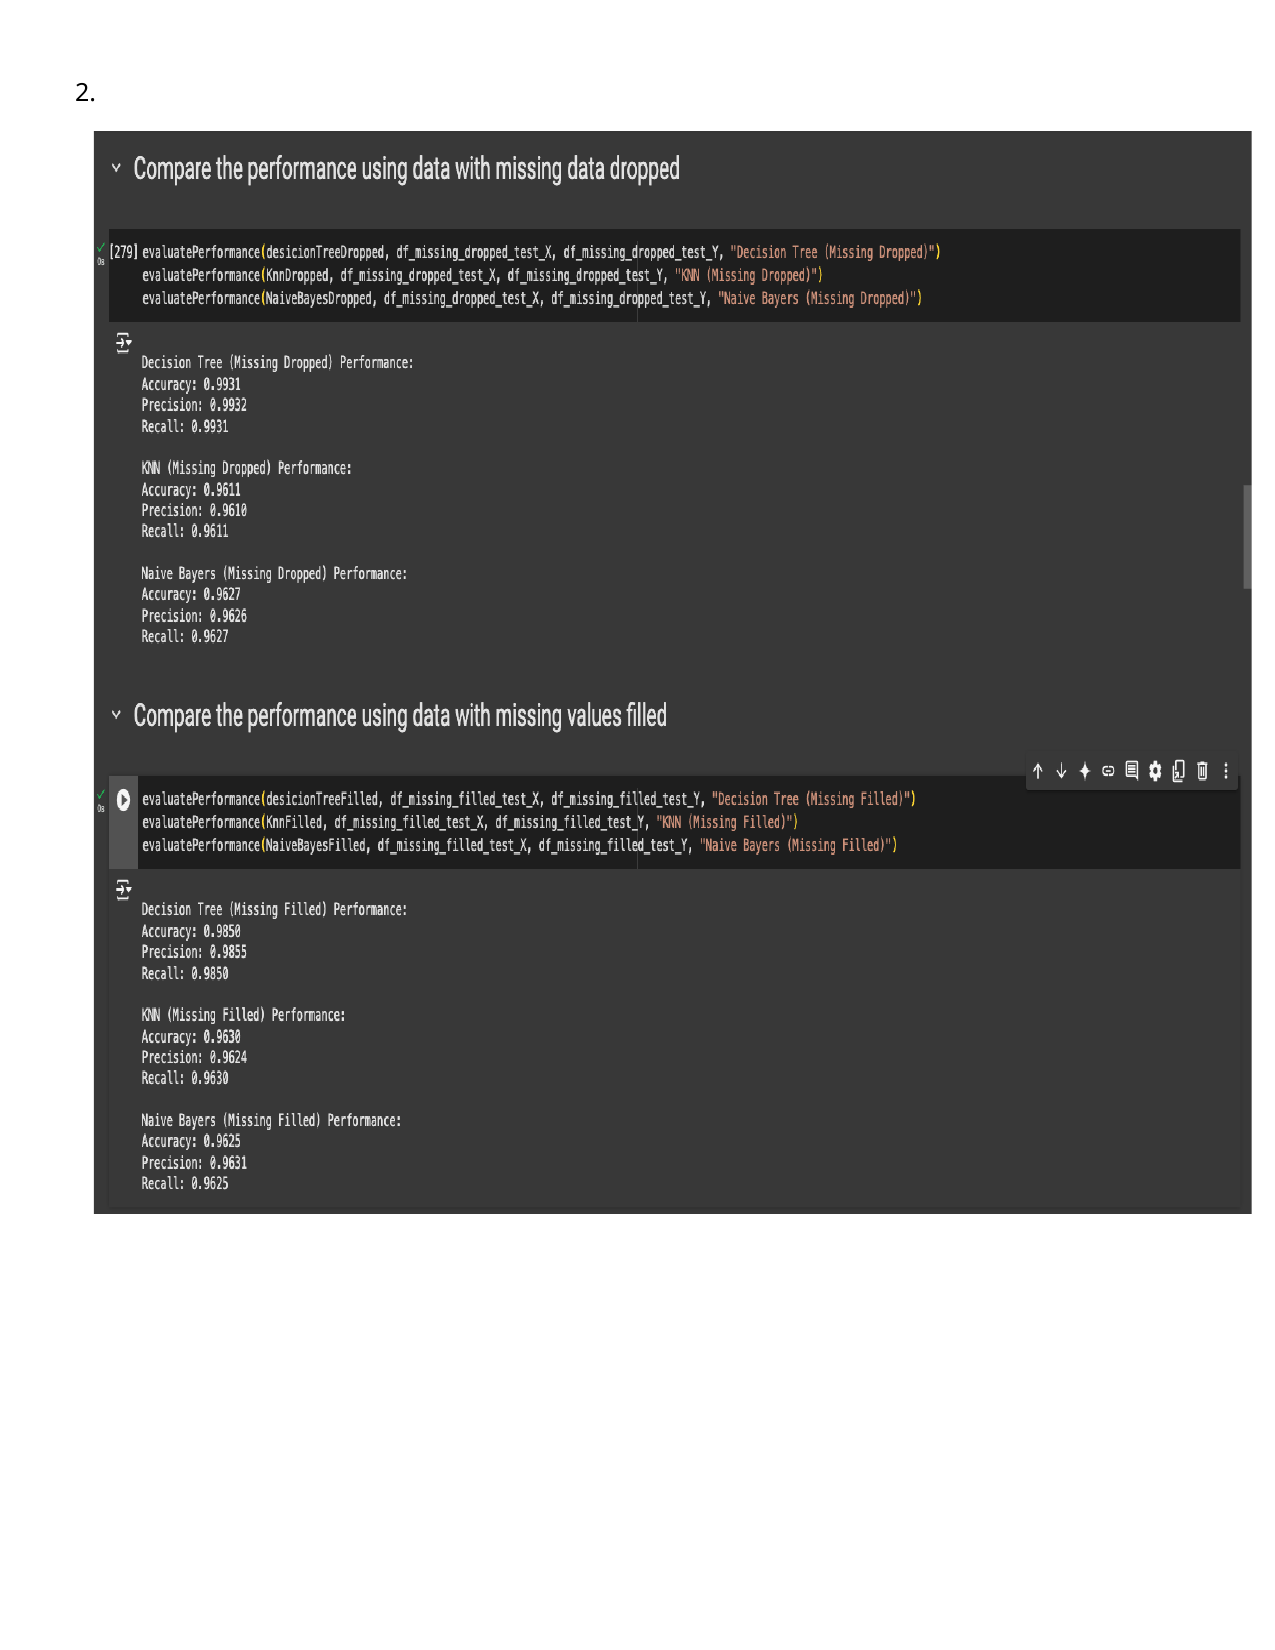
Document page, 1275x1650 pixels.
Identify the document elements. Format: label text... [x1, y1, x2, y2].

text 2. [75, 75, 1200, 109]
